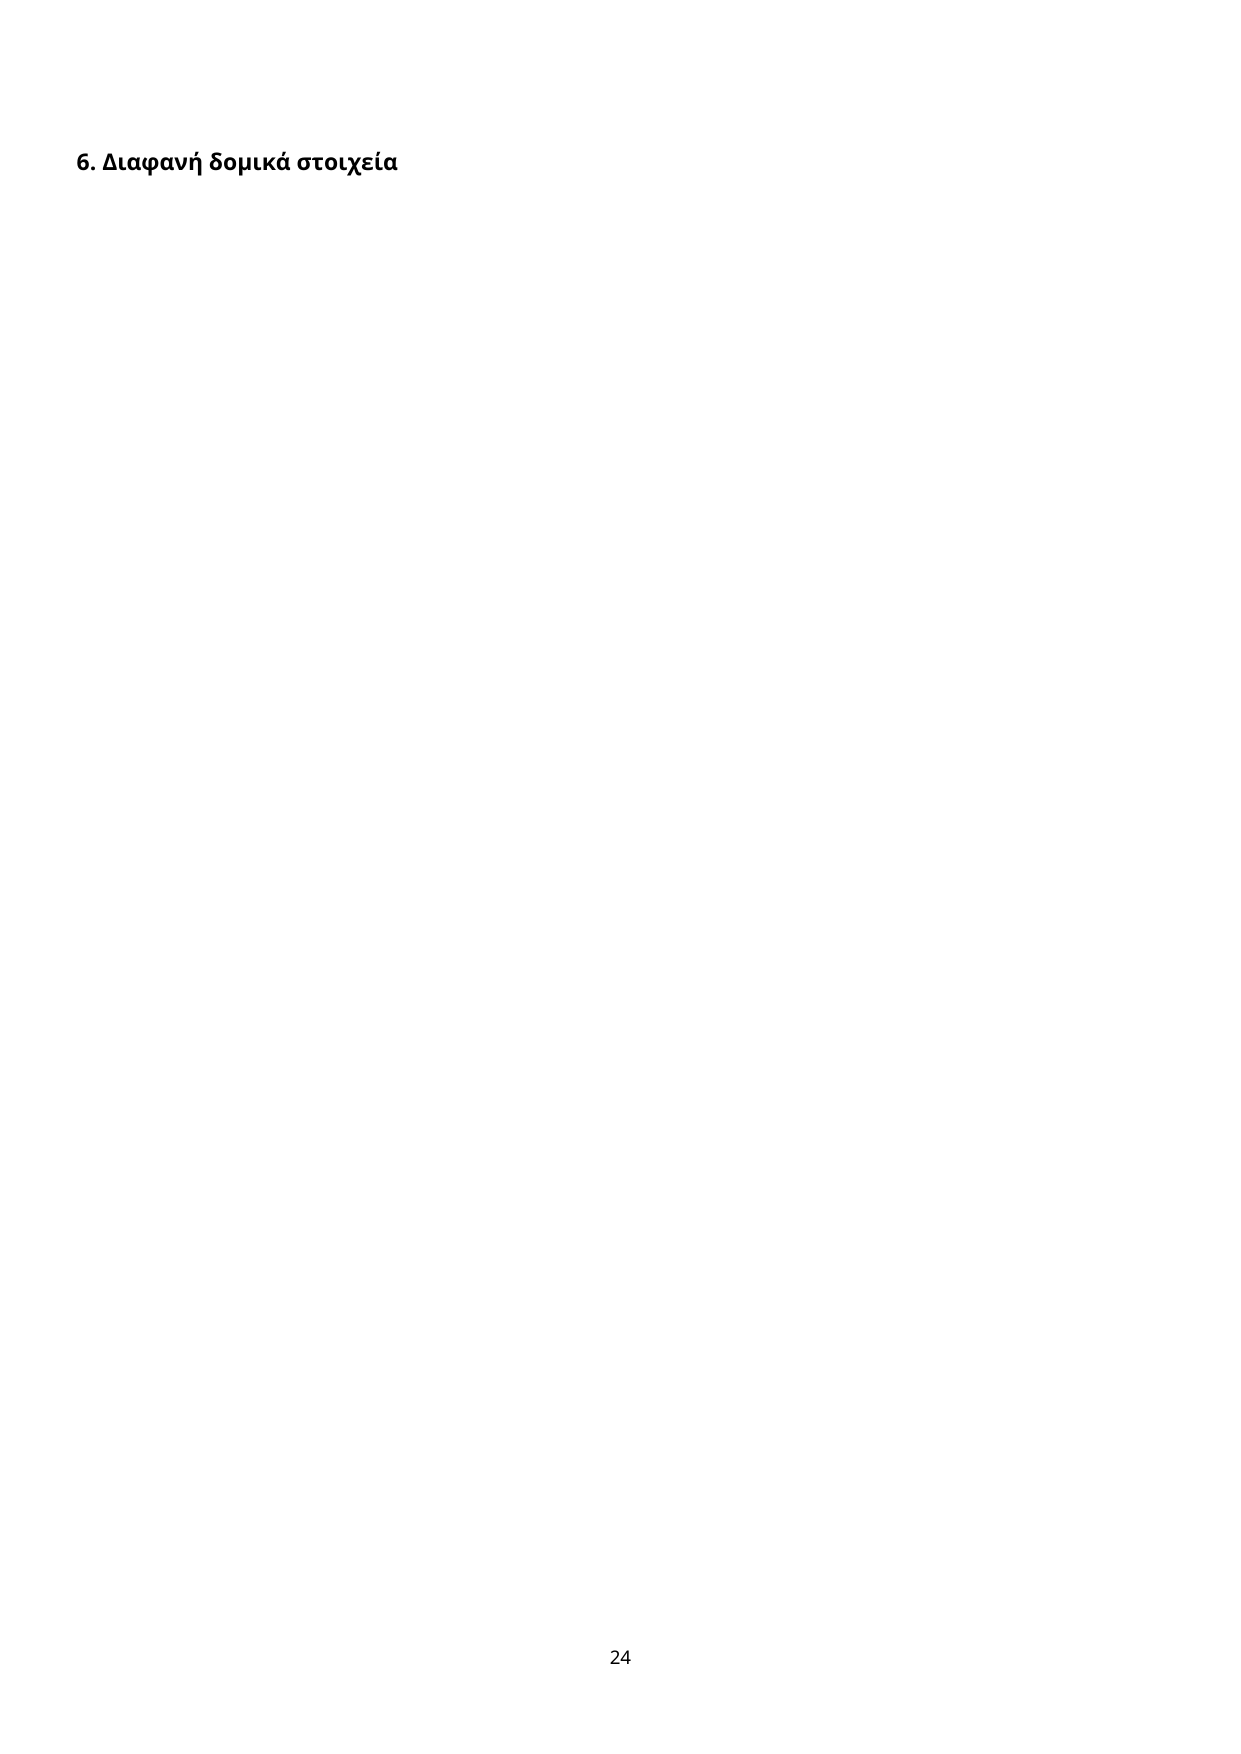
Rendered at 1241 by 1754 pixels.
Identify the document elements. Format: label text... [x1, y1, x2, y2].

text 6. Διαφανή δομικά στοιχεία [76, 146, 1164, 177]
text 24 [79, 1644, 1161, 1670]
